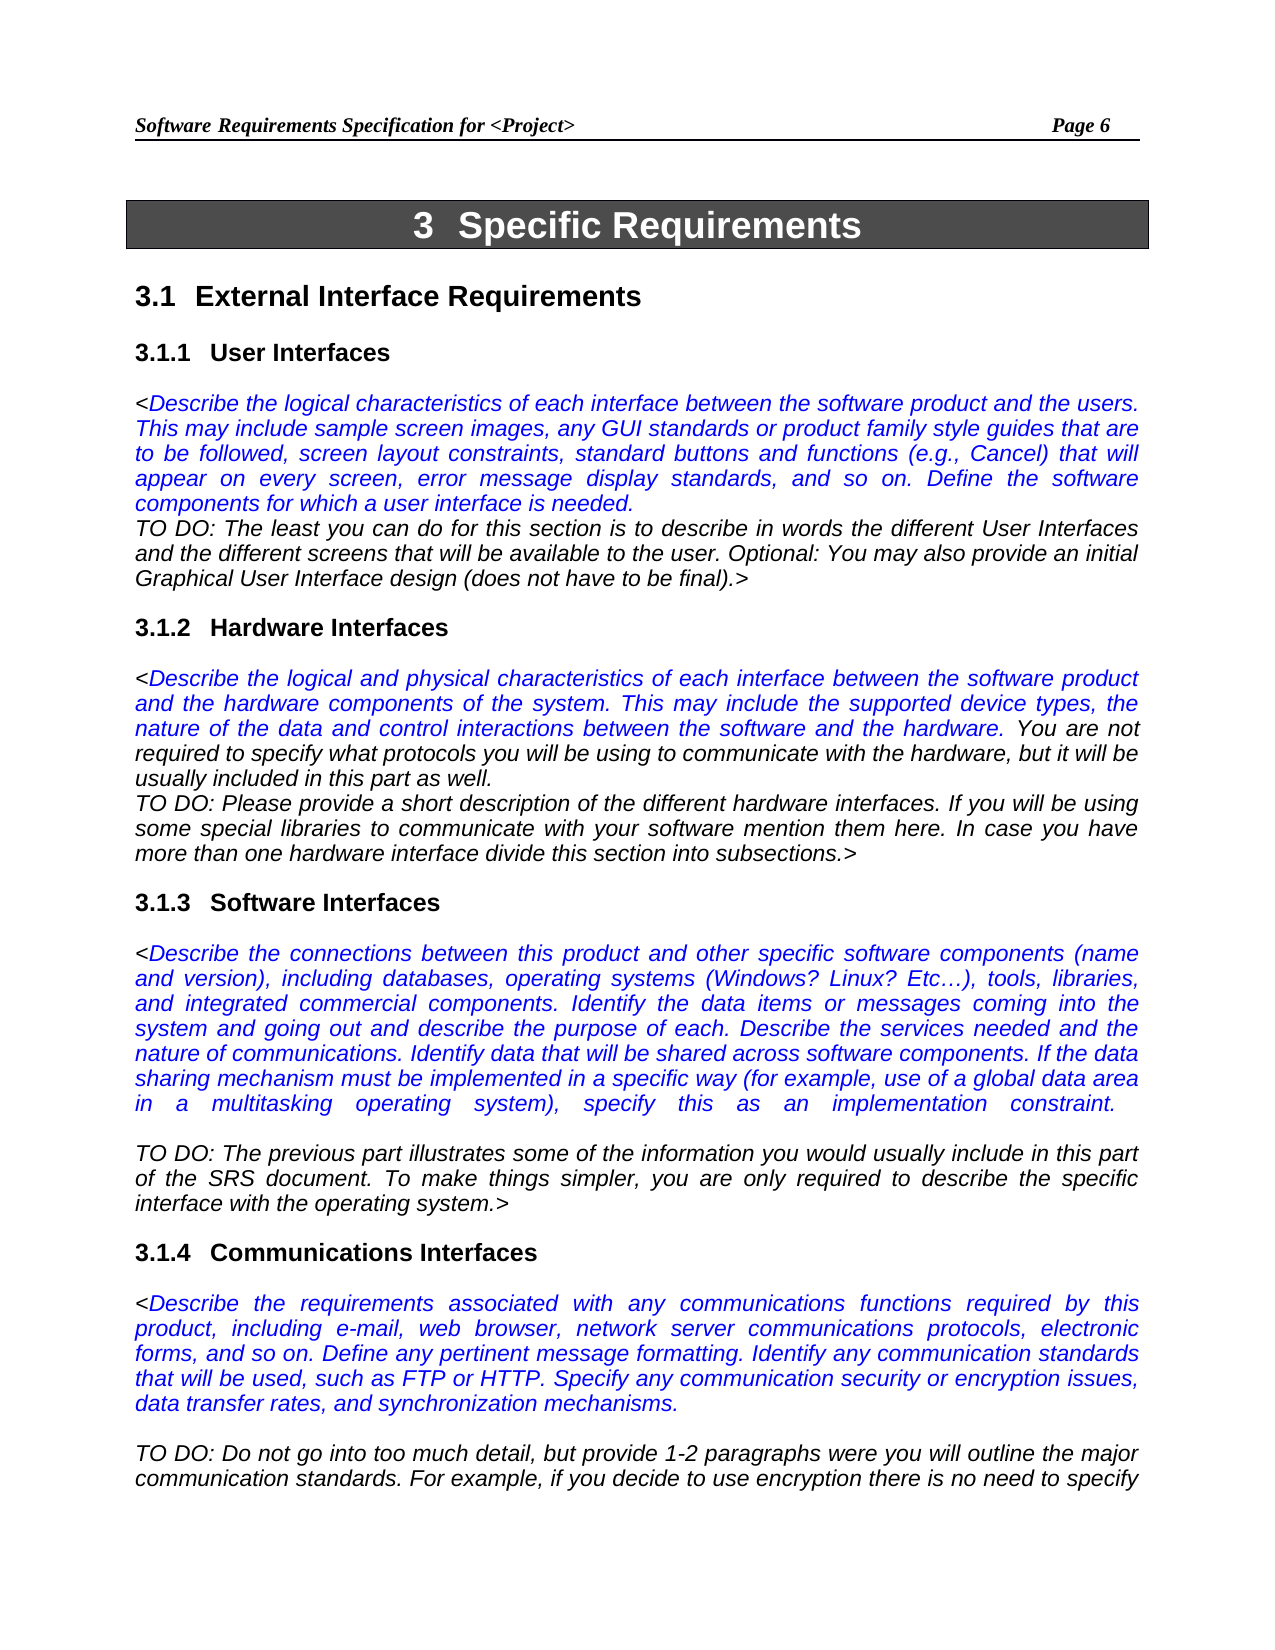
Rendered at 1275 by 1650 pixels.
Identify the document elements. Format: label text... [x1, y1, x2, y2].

text TO DO: The least you can do for this section is to describe in words the different User Interfaces and the different screens that will be available to the user. Optional: You may also provide an initial Graphical User Interface design (does not have to be final).> [135, 516, 1140, 591]
text TO DO: The previous part illustrates some of the information you would usually include in this part of the SRS document. To make things simpler, you are only required to describe the specific interface with the operating system.> [135, 1141, 1140, 1216]
subtitle Hardware Interfaces [135, 616, 1140, 641]
subtitle Specific Requirements [127, 201, 1148, 248]
text TO DO: Please provide a short description of the different hardware interfaces. If you will be using some special libraries to communicate with your software mention them here. In case you have more than one hardware interface divide this section into subsections.> [135, 791, 1140, 866]
subtitle Communications Interfaces [135, 1241, 1140, 1266]
text <Describe the requirements associated with any communications functions required by this product, including e-mail, web browser, network server communications protocols, electronic forms, and so on. Define any pertinent message formatting. Identify any communication standards that will be used, such as FTP or HTTP. Specify any communication security or encryption issues, data transfer rates, and synchronization mechanisms. [135, 1291, 1140, 1416]
subtitle External Interface Requirements [135, 278, 1140, 312]
text <Describe the connections between this product and other specific software components (name and version), including databases, operating systems (Windows? Linux? Etc…), tools, libraries, and integrated commercial components. Identify the data items or messages coming into the system and going out and describe the purpose of each. Describe the services needed and the nature of communications. Identify data that will be shared across software components. If the data sharing mechanism must be implemented in a specific way (for example, use of a global data area in a multitasking operating system), specify this as an implementation constraint. [135, 941, 1140, 1141]
subtitle Software Interfaces [135, 891, 1140, 916]
text <Describe the logical and physical characteristics of each interface between the software product and the hardware components of the system. This may include the supported device types, the nature of the data and control interactions between the software and the hardware. You are not required to specify what protocols you will be using to communicate with the hardware, but it will be usually included in this part as well. [135, 666, 1140, 791]
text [135, 1441, 1140, 1491]
text <Describe the logical characteristics of each interface between the software product and the users. This may include sample screen images, any GUI standards or product family style guides that are to be followed, screen layout constraints, standard buttons and functions (e.g., Cancel) that will appear on every screen, error message display standards, and so on. Define the software components for which a user interface is needed. [135, 391, 1140, 516]
subtitle User Interfaces [135, 341, 1140, 366]
